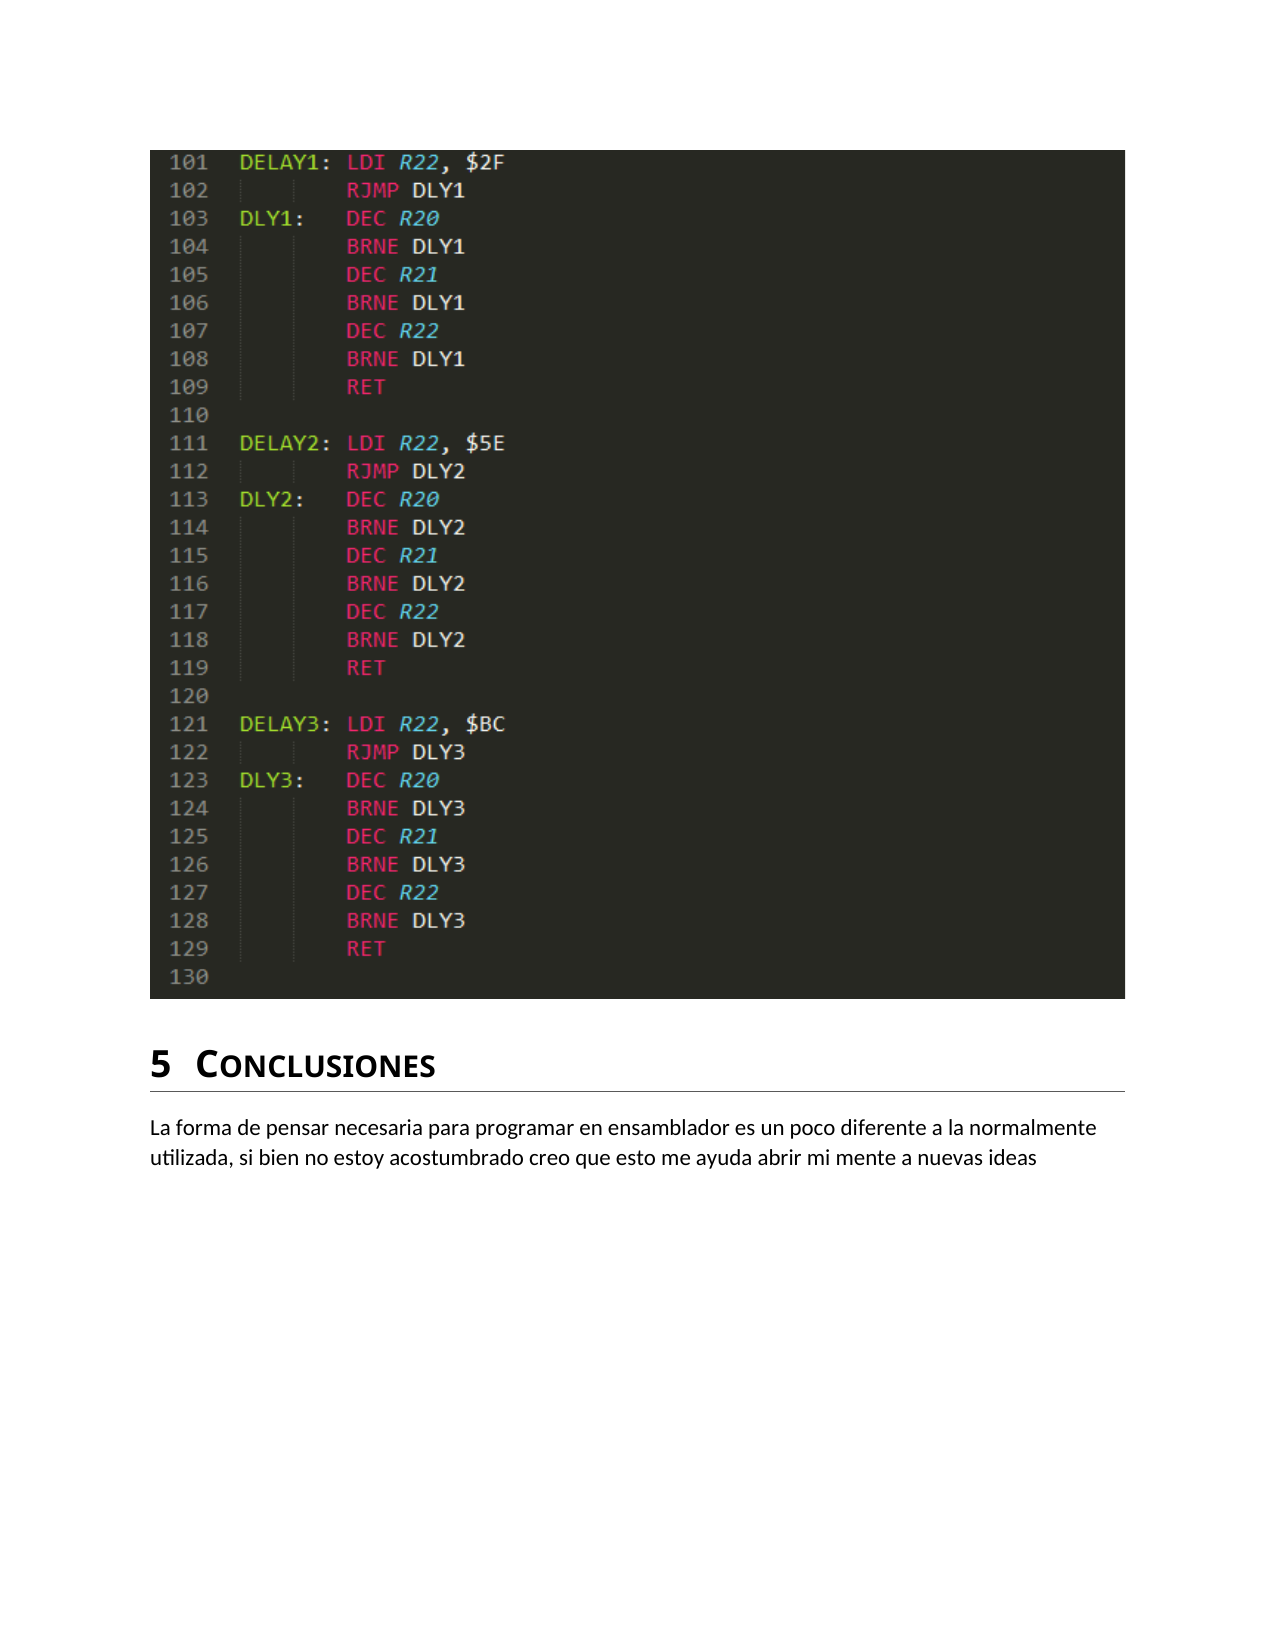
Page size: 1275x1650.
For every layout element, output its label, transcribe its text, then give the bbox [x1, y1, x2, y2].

picture [150, 150, 1125, 999]
text La forma de pensar necesaria para programar en ensamblador es un poco diferente a la normalmente utilizada, si bien no estoy acostumbrado creo que esto me ayuda abrir mi mente a nuevas ideas [150, 1113, 1125, 1171]
subtitle Conclusiones [150, 1038, 1125, 1091]
